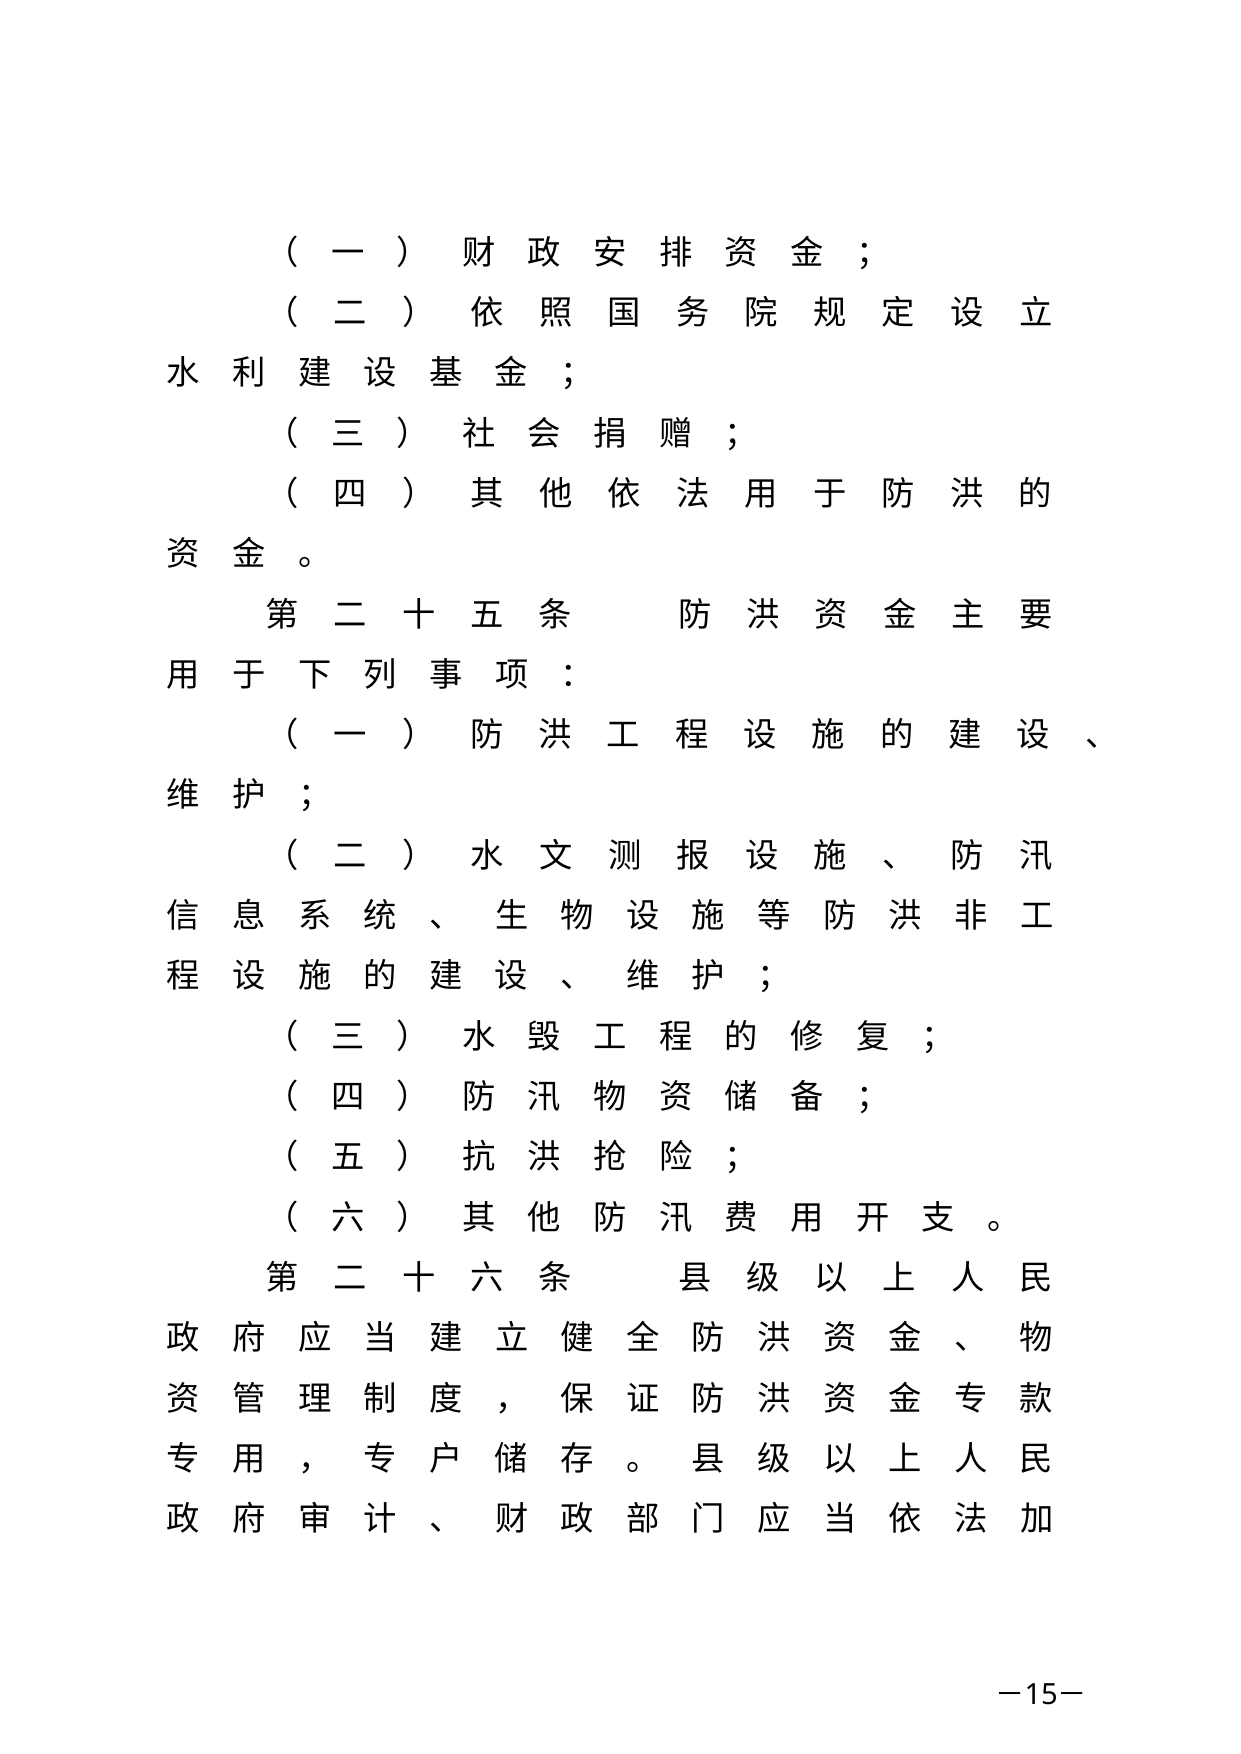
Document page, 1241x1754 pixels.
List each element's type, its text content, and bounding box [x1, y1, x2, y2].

text 第二十五条 防洪资金主要用于下列事项： [167, 581, 1085, 702]
text （六）其他防汛费用开支。 [167, 1184, 1085, 1245]
text （二）依照国务院规定设立水利建设基金； [167, 280, 1085, 400]
text （四）其他依法用于防洪的资金。 [167, 461, 1085, 581]
text （四）防汛物资储备； [167, 1064, 1085, 1124]
text （一）财政安排资金； [167, 219, 1085, 280]
text （五）抗洪抢险； [167, 1124, 1085, 1184]
text （二）水文测报设施、防汛信息系统、生物设施等防洪非工程设施的建设、维护； [167, 822, 1085, 1003]
text （一）防洪工程设施的建设、维护； [167, 702, 1085, 822]
text （三）水毁工程的修复； [167, 1003, 1085, 1064]
text （三）社会捐赠； [167, 400, 1085, 461]
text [167, 1245, 1085, 1546]
